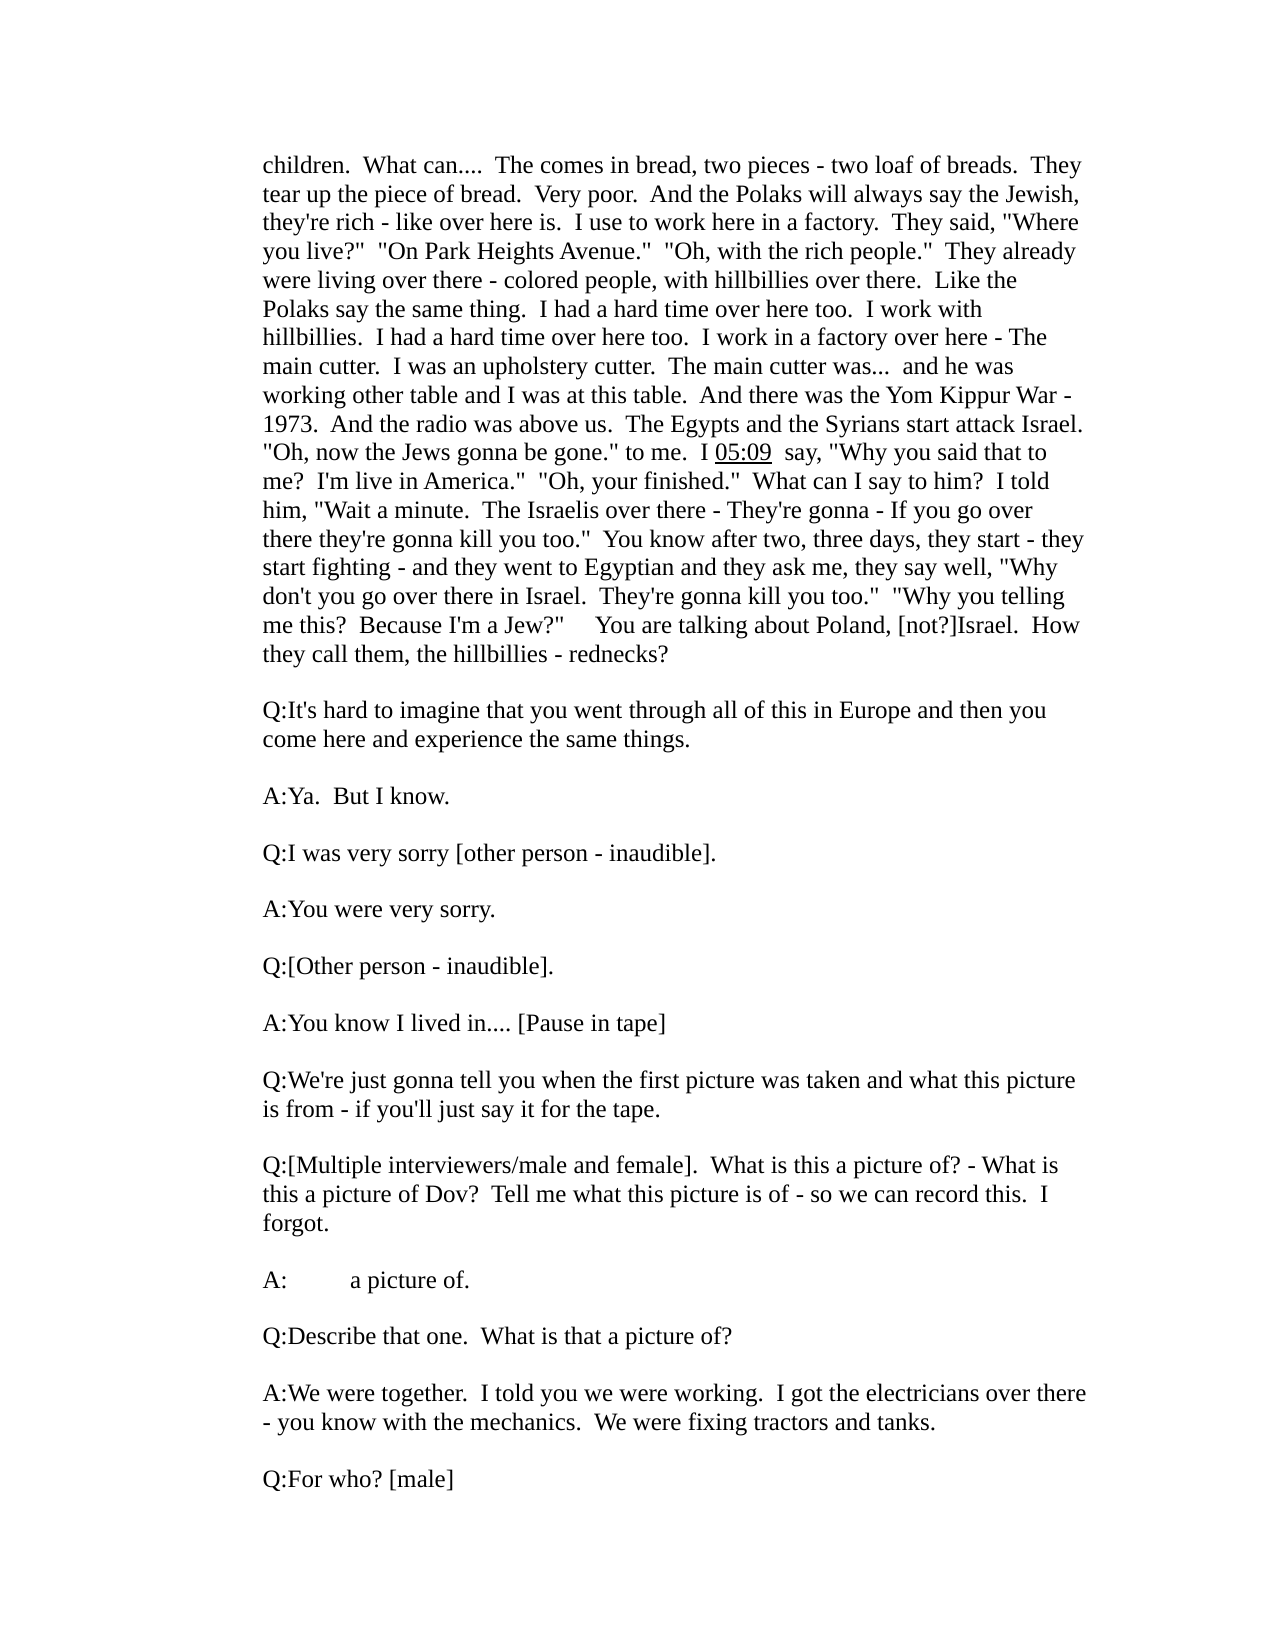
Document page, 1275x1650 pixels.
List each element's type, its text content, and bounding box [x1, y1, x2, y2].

text Q:[Other person ‑ inaudible]. [262, 1012, 1087, 1041]
text Q:We're just gonna tell you when the first picture was taken and what this picture is from ‑ if you'll just say it for the tape. [262, 1127, 1087, 1185]
text A:Ya. But I know. [262, 840, 1087, 869]
text A:You were very sorry. [262, 955, 1087, 984]
text A: a picture of. [262, 1329, 1087, 1357]
text A:You know I lived in.... [Pause in tape] [262, 1070, 1087, 1099]
text Q:I was very sorry [other person ‑ inaudible]. [262, 897, 1087, 926]
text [262, 150, 1087, 725]
text Q:[Multiple interviewers/male and female]. What is this a picture of? ‑ What is this a picture of Dov? Tell me what this picture is of ‑ so we can record this. I forgot. [262, 1214, 1087, 1300]
text Q:It's hard to imagine that you went through all of this in Europe and then you come here and experience the same things. [262, 754, 1087, 811]
text Q:Describe that one. What is that a picture of? [262, 1386, 1087, 1415]
